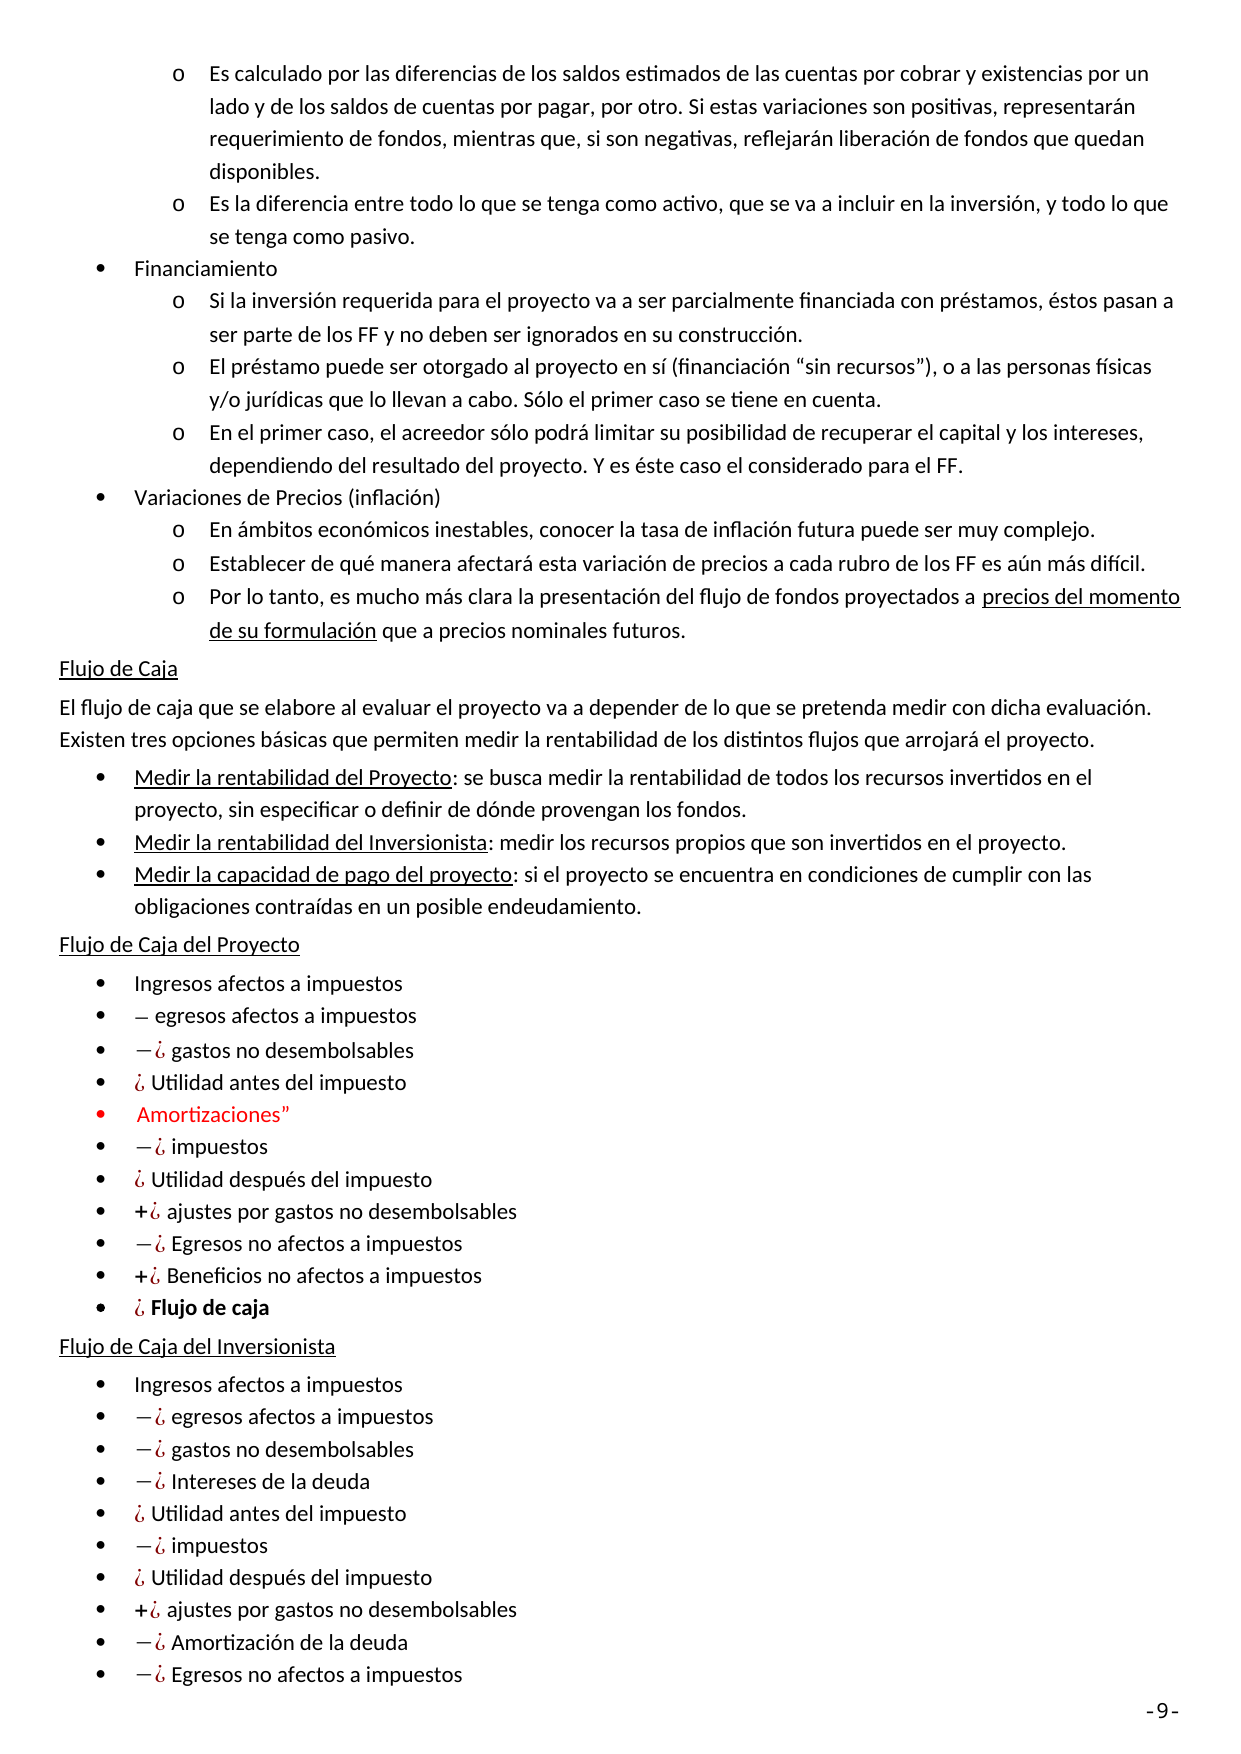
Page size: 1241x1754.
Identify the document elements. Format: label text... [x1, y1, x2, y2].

list Utilidad después del impuesto [97, 1165, 1181, 1193]
list gastos no desembolsables [97, 1435, 1181, 1463]
list Ingresos afectos a impuestos [97, 1370, 1181, 1398]
list Egresos no afectos a impuestos [97, 1229, 1181, 1257]
list Medir la rentabilidad del Proyecto: se busca medir la rentabilidad de todos los recursos invertidos en el proyecto, sin especificar o definir de dónde provengan los fondos. [97, 763, 1181, 823]
list Flujo de caja [97, 1293, 1181, 1321]
list ajustes por gastos no desembolsables [97, 1596, 1181, 1624]
list Medir la rentabilidad del Inversionista: medir los recursos propios que son invertidos en el proyecto. [97, 828, 1181, 856]
text El flujo de caja que se elabore al evaluar el proyecto va a depender de lo que se pretenda medir con dicha evaluación. Existen tres opciones básicas que permiten medir la rentabilidad de los distintos flujos que arrojará el proyecto. [59, 693, 1181, 753]
text Flujo de Caja del Inversionista [59, 1332, 1181, 1360]
list Utilidad después del impuesto [97, 1563, 1181, 1591]
list impuestos [97, 1531, 1181, 1559]
list Utilidad antes del impuesto [97, 1499, 1181, 1527]
list El préstamo puede ser otorgado al proyecto en sí (financiación “sin recursos”), o a las personas físicas y/o jurídicas que lo llevan a cabo. Sólo el primer caso se tiene en cuenta. [172, 352, 1181, 413]
list Variaciones de Precios (inflación) [97, 483, 1181, 511]
list egresos afectos a impuestos [97, 1402, 1181, 1431]
list gastos no desembolsables [97, 1036, 1181, 1064]
list egresos afectos a impuestos [97, 1001, 1181, 1032]
text Flujo de Caja [59, 654, 1181, 682]
list Medir la capacidad de pago del proyecto: si el proyecto se encuentra en condiciones de cumplir con las obligaciones contraídas en un posible endeudamiento. [97, 860, 1181, 920]
list Egresos no afectos a impuestos [97, 1660, 1181, 1688]
list En ámbitos económicos inestables, conocer la tasa de inflación futura puede ser muy complejo. [172, 515, 1181, 544]
list Intereses de la deuda [97, 1467, 1181, 1495]
list Es calculado por las diferencias de los saldos estimados de las cuentas por cobrar y existencias por un lado y de los saldos de cuentas por pagar, por otro. Si estas variaciones son positivas, representarán requerimiento de fondos, mientras que, si son negativas, reflejarán liberación de fondos que quedan disponibles. [172, 59, 1181, 185]
list impuestos [97, 1132, 1181, 1161]
list Ingresos afectos a impuestos [97, 969, 1181, 997]
list Establecer de qué manera afectará esta variación de precios a cada rubro de los FF es aún más difícil. [172, 549, 1181, 578]
text Flujo de Caja del Proyecto [59, 931, 1181, 958]
list Por lo tanto, es mucho más clara la presentación del flujo de fondos proyectados a precios del momento de su formulación que a precios nominales futuros. [172, 582, 1181, 644]
list Beneficios no afectos a impuestos [97, 1261, 1181, 1289]
list Es la diferencia entre todo lo que se tenga como activo, que se va a incluir en la inversión, y todo lo que se tenga como pasivo. [172, 189, 1181, 250]
list ajustes por gastos no desembolsables [97, 1197, 1181, 1225]
list Amortizaciones” [97, 1100, 1181, 1128]
list Utilidad antes del impuesto [97, 1068, 1181, 1096]
list Amortización de la deuda [97, 1628, 1181, 1656]
list En el primer caso, el acreedor sólo podrá limitar su posibilidad de recuperar el capital y los intereses, dependiendo del resultado del proyecto. Y es éste caso el considerado para el FF. [172, 418, 1181, 479]
list Financiamiento [97, 254, 1181, 282]
list Si la inversión requerida para el proyecto va a ser parcialmente financiada con préstamos, éstos pasan a ser parte de los FF y no deben ser ignorados en su construcción. [172, 287, 1181, 348]
